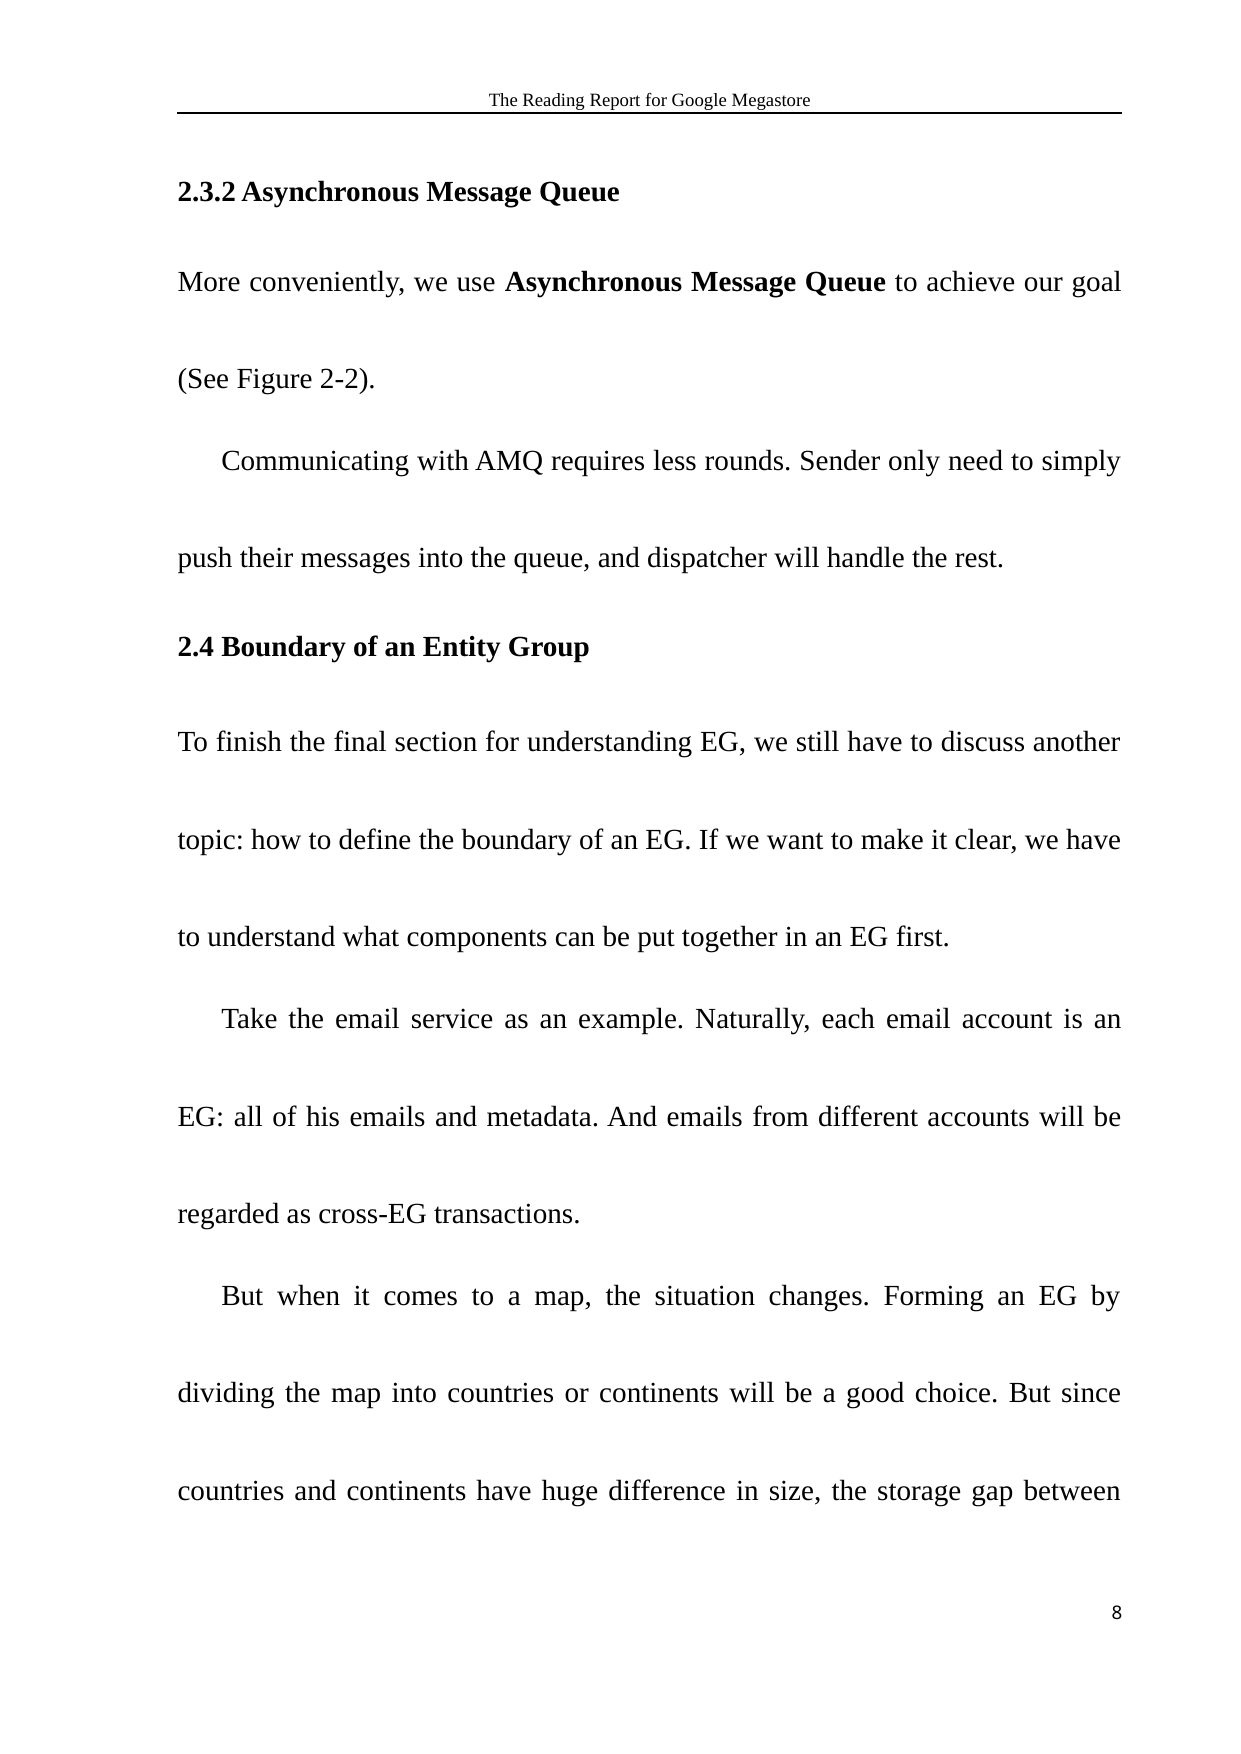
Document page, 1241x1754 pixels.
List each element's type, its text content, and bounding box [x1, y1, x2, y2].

text More conveniently, we use Asynchronous Message Queue to achieve our goal (See Figure 2-2). [177, 248, 1122, 411]
text Take the email service as an example. Naturally, each email account is an EG: all of his emails and metadata. And emails from different accounts will be regarded as cross-EG transactions. [177, 985, 1122, 1245]
text To finish the final section for understanding EG, we still have to discuss another topic: how to define the boundary of an EG. If we want to make it clear, we have to understand what components can be put together in an EG first. [177, 709, 1122, 969]
subtitle 2.3.2 Asynchronous Message Queue [177, 159, 1122, 224]
subtitle 2.4 Boundary of an Entity Group [177, 613, 1122, 678]
text Communicating with AMQ requires less rounds. Sender only need to simply push their messages into the queue, and dispatcher will handle the rest. [177, 427, 1122, 590]
